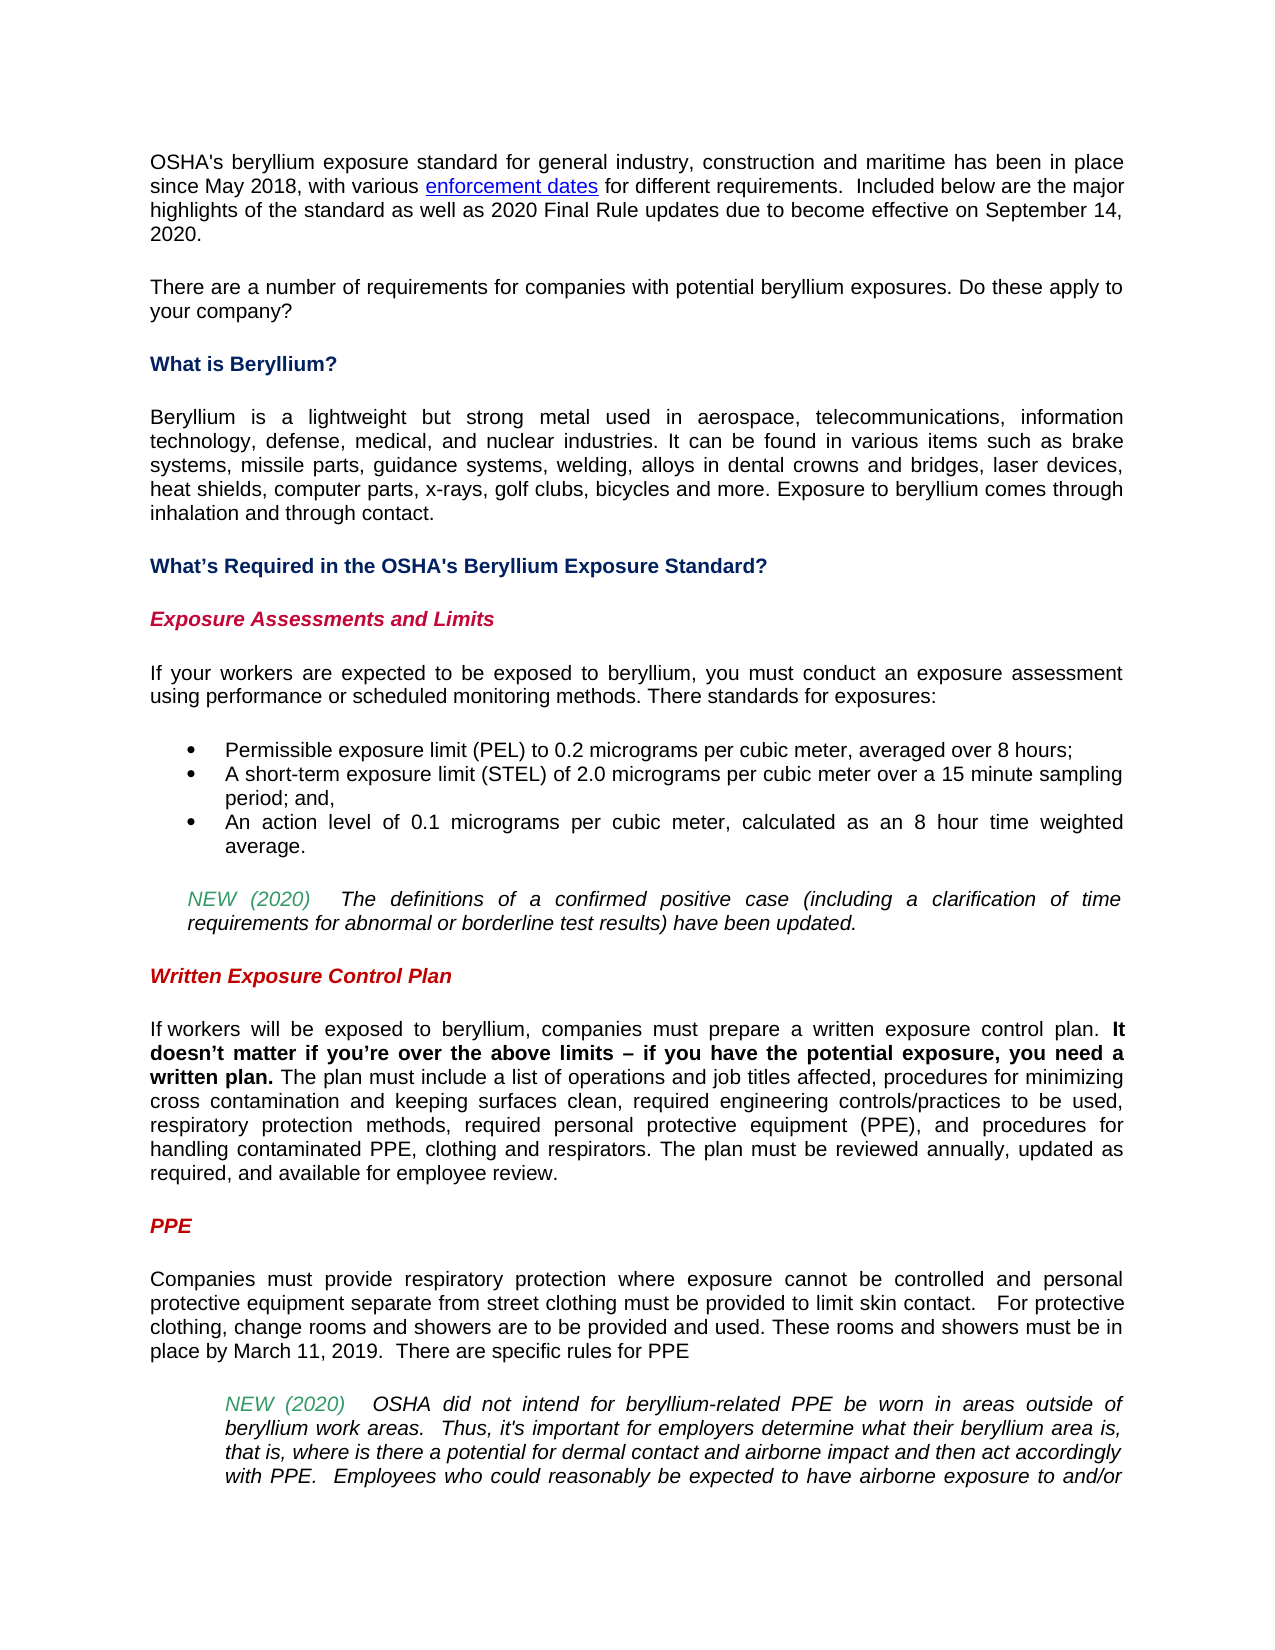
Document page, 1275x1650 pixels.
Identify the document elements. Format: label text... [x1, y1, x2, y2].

text If your workers are expected to be exposed to beryllium, you must conduct an exposure assessment using performance or scheduled monitoring methods. There standards for exposures: [150, 660, 1125, 708]
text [225, 1392, 1125, 1488]
list An action level of 0.1 micrograms per cubic meter, calculated as an 8 hour time weighted average. [187, 809, 1125, 858]
text Written Exposure Control Plan [150, 964, 1125, 988]
text What’s Required in the OSHA's Beryllium Exposure Standard? [150, 554, 1125, 578]
list A short-term exposure limit (STEL) of 2.0 micrograms per cubic meter over a 15 minute sampling period; and, [187, 762, 1125, 809]
text Beryllium is a lightweight but strong metal used in aerospace, telecommunications, information technology, defense, medical, and nuclear industries. It can be found in various items such as brake systems, missile parts, guidance systems, welding, alloys in dental crowns and bridges, laser devices, heat shields, computer parts, x-rays, golf clubs, bicycles and more. Exposure to beryllium comes through inhalation and through contact. [150, 405, 1125, 525]
text PPE [150, 1214, 1125, 1238]
list Permissible exposure limit (PEL) to 0.2 micrograms per cubic meter, averaged over 8 hours; [187, 737, 1125, 762]
text What is Beryllium? [150, 352, 1125, 376]
text Companies must provide respiratory protection where exposure cannot be controlled and personal protective equipment separate from street clothing must be provided to limit skin contact. For protective clothing, change rooms and showers are to be provided and used. These rooms and showers must be in place by March 11, 2019. There are specific rules for PPE [150, 1267, 1125, 1363]
text If workers will be exposed to beryllium, companies must prepare a written exposure control plan. It doesn’t matter if you’re over the above limits – if you have the potential exposure, you need a written plan. The plan must include a list of operations and job titles affected, procedures for minimizing cross contamination and keeping surfaces clean, required engineering controls/practices to be used, respiratory protection methods, required personal protective equipment (PPE), and procedures for handling contaminated PPE, clothing and respirators. The plan must be reviewed annually, updated as required, and available for employee review. [150, 1017, 1125, 1185]
text Exposure Assessments and Limits [150, 607, 1125, 631]
text OSHA's beryllium exposure standard for general industry, construction and maritime has been in place since May 2018, with various enforcement dates for different requirements. Included below are the major highlights of the standard as well as 2020 Final Rule updates due to become effective on September 14, 2020. [150, 150, 1125, 246]
text NEW (2020) The definitions of a confirmed positive case (including a clarification of time requirements for abnormal or borderline test results) have been updated. [187, 887, 1125, 935]
text There are a number of requirements for companies with potential beryllium exposures. Do these apply to your company? [150, 275, 1125, 323]
